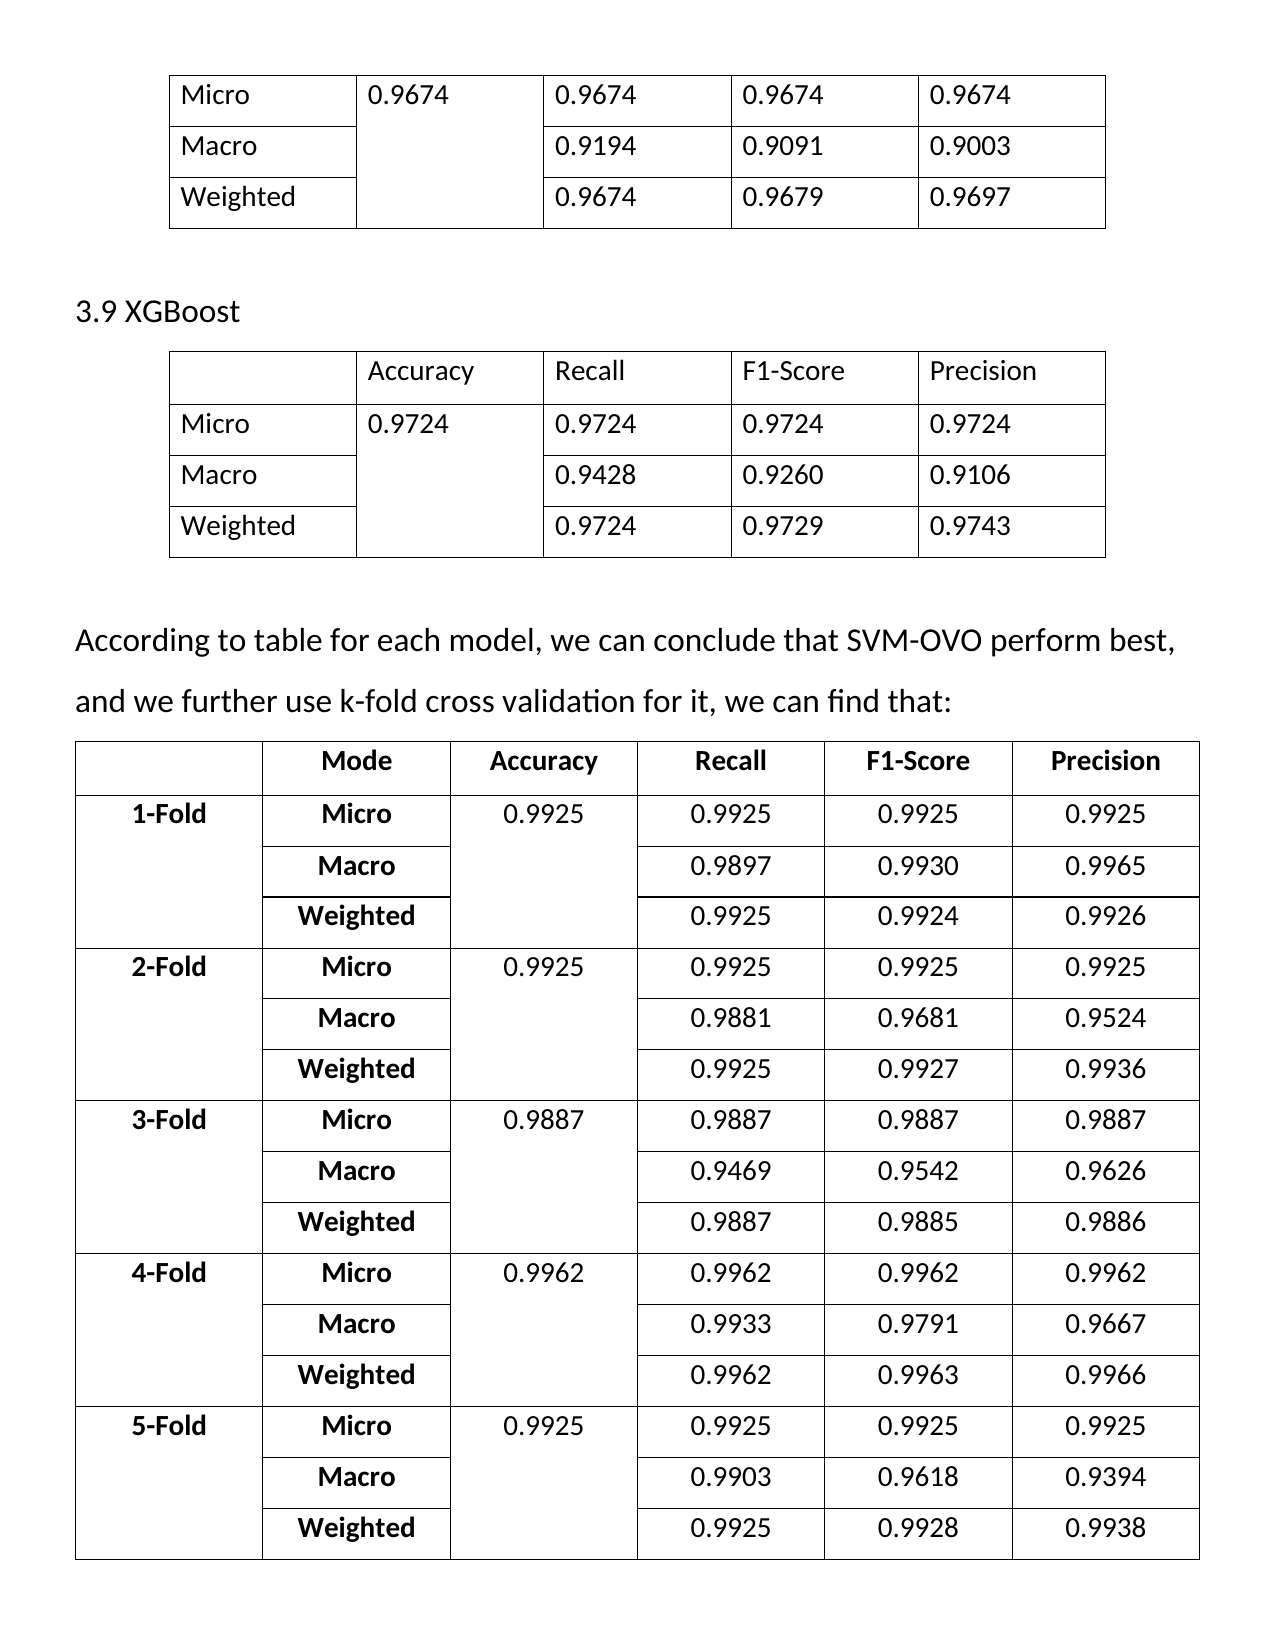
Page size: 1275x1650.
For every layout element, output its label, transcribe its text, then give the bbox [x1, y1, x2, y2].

table_cell 0.9925 [451, 796, 637, 947]
table_cell 0.9925 [451, 1407, 637, 1559]
text According to table for each model, we can conclude that SVM-OVO perform best, and we further use k-fold cross validation for it, we can find that: [75, 619, 1200, 721]
table_cell 0.9885 [825, 1203, 1012, 1253]
table_header Recall [638, 742, 824, 794]
table_cell 0.9524 [1013, 999, 1199, 1049]
table_cell 0.9925 [825, 1407, 1012, 1457]
table_cell 0.9962 [638, 1254, 824, 1304]
table_cell Macro [263, 999, 450, 1049]
table_cell 0.9729 [732, 507, 918, 557]
table_cell 0.9925 [638, 1509, 824, 1559]
table_cell 0.9925 [638, 898, 824, 947]
table_cell 0.9903 [638, 1458, 824, 1508]
table_cell 0.9925 [825, 949, 1012, 998]
table_cell 3-Fold [76, 1101, 262, 1253]
table_cell 0.9881 [638, 999, 824, 1049]
table_cell 0.9925 [638, 796, 824, 846]
table_cell 0.9933 [638, 1305, 824, 1355]
table_cell 0.9428 [544, 456, 731, 506]
table_cell 0.9003 [919, 127, 1105, 177]
table_cell Weighted [170, 178, 356, 228]
table_header Precision [1013, 742, 1199, 794]
table_cell 0.9887 [638, 1203, 824, 1253]
table_header F1-Score [732, 352, 918, 404]
table_cell 0.9963 [825, 1356, 1012, 1406]
table_cell 0.9724 [544, 405, 731, 455]
table_cell 0.9674 [544, 178, 731, 228]
table_header [170, 352, 356, 404]
table_cell 0.9962 [1013, 1254, 1199, 1304]
table_cell 1-Fold [76, 796, 262, 947]
table_cell 0.9938 [1013, 1509, 1199, 1559]
table_cell 0.9679 [732, 178, 918, 228]
table_cell 0.9887 [638, 1101, 824, 1151]
table_cell 2-Fold [76, 949, 262, 1100]
table_cell 0.9966 [1013, 1356, 1199, 1406]
table_cell 0.9925 [638, 1050, 824, 1100]
table_cell 0.9674 [357, 76, 543, 228]
table_cell Micro [170, 405, 356, 455]
table_header [76, 742, 262, 794]
table_cell 0.9724 [544, 507, 731, 557]
table_cell 0.9887 [825, 1101, 1012, 1151]
table_header Precision [919, 352, 1105, 404]
table_cell 0.9887 [451, 1101, 637, 1253]
table_cell Weighted [263, 1356, 450, 1406]
table_cell 0.9928 [825, 1509, 1012, 1559]
table_cell Macro [263, 1458, 450, 1508]
table_cell 0.9965 [1013, 847, 1199, 896]
table_cell Macro [170, 456, 356, 506]
table_cell Micro [263, 1254, 450, 1304]
table_cell 0.9626 [1013, 1152, 1199, 1202]
table_cell 0.9674 [732, 76, 918, 126]
table_cell 0.9925 [451, 949, 637, 1100]
table_cell 0.9724 [919, 405, 1105, 455]
table_cell 0.9674 [919, 76, 1105, 126]
table_cell 0.9930 [825, 847, 1012, 896]
table_cell Micro [263, 1407, 450, 1457]
table_header F1-Score [825, 742, 1012, 794]
table_cell 0.9674 [544, 76, 731, 126]
table_cell 0.9925 [1013, 1407, 1199, 1457]
table_cell 0.9106 [919, 456, 1105, 506]
table_cell 0.9724 [357, 405, 543, 557]
table_cell 0.9743 [919, 507, 1105, 557]
table_cell Macro [170, 127, 356, 177]
table_cell Micro [263, 949, 450, 998]
table_cell 0.9924 [825, 898, 1012, 947]
table_cell 0.9925 [1013, 949, 1199, 998]
table_header Recall [544, 352, 731, 404]
text 3.9 XGBoost [75, 290, 1200, 331]
table_cell 0.9927 [825, 1050, 1012, 1100]
table_cell Macro [263, 1305, 450, 1355]
table_cell Weighted [263, 898, 450, 947]
table_cell Micro [170, 76, 356, 126]
table_cell 5-Fold [76, 1407, 262, 1559]
table_cell 0.9394 [1013, 1458, 1199, 1508]
table_cell Macro [263, 847, 450, 896]
table_cell 0.9887 [1013, 1101, 1199, 1151]
table_cell 0.9925 [1013, 796, 1199, 846]
table_cell 0.9962 [451, 1254, 637, 1406]
table_cell 0.9791 [825, 1305, 1012, 1355]
table_cell 0.9925 [638, 949, 824, 998]
table_cell 0.9724 [732, 405, 918, 455]
table_cell 0.9962 [825, 1254, 1012, 1304]
table_cell 0.9697 [919, 178, 1105, 228]
table_header Mode [263, 742, 450, 794]
table_cell Macro [263, 1152, 450, 1202]
table_cell 0.9618 [825, 1458, 1012, 1508]
table_cell Weighted [263, 1203, 450, 1253]
table_cell Micro [263, 1101, 450, 1151]
table_cell 0.9260 [732, 456, 918, 506]
table_cell 0.9962 [638, 1356, 824, 1406]
table_cell 0.9667 [1013, 1305, 1199, 1355]
table_cell 0.9091 [732, 127, 918, 177]
table_cell 0.9936 [1013, 1050, 1199, 1100]
table_cell 0.9542 [825, 1152, 1012, 1202]
table_cell 0.9925 [638, 1407, 824, 1457]
table_cell Weighted [263, 1509, 450, 1559]
table_cell 0.9194 [544, 127, 731, 177]
table_cell Micro [263, 796, 450, 846]
table_cell 0.9925 [825, 796, 1012, 846]
table_cell 0.9886 [1013, 1203, 1199, 1253]
table_cell 0.9469 [638, 1152, 824, 1202]
table_header Accuracy [451, 742, 637, 794]
table_cell 0.9681 [825, 999, 1012, 1049]
table_cell Weighted [263, 1050, 450, 1100]
table_cell Weighted [170, 507, 356, 557]
table_header Accuracy [357, 352, 543, 404]
table_cell 0.9897 [638, 847, 824, 896]
table_cell 0.9926 [1013, 898, 1199, 947]
table_cell 4-Fold [76, 1254, 262, 1406]
